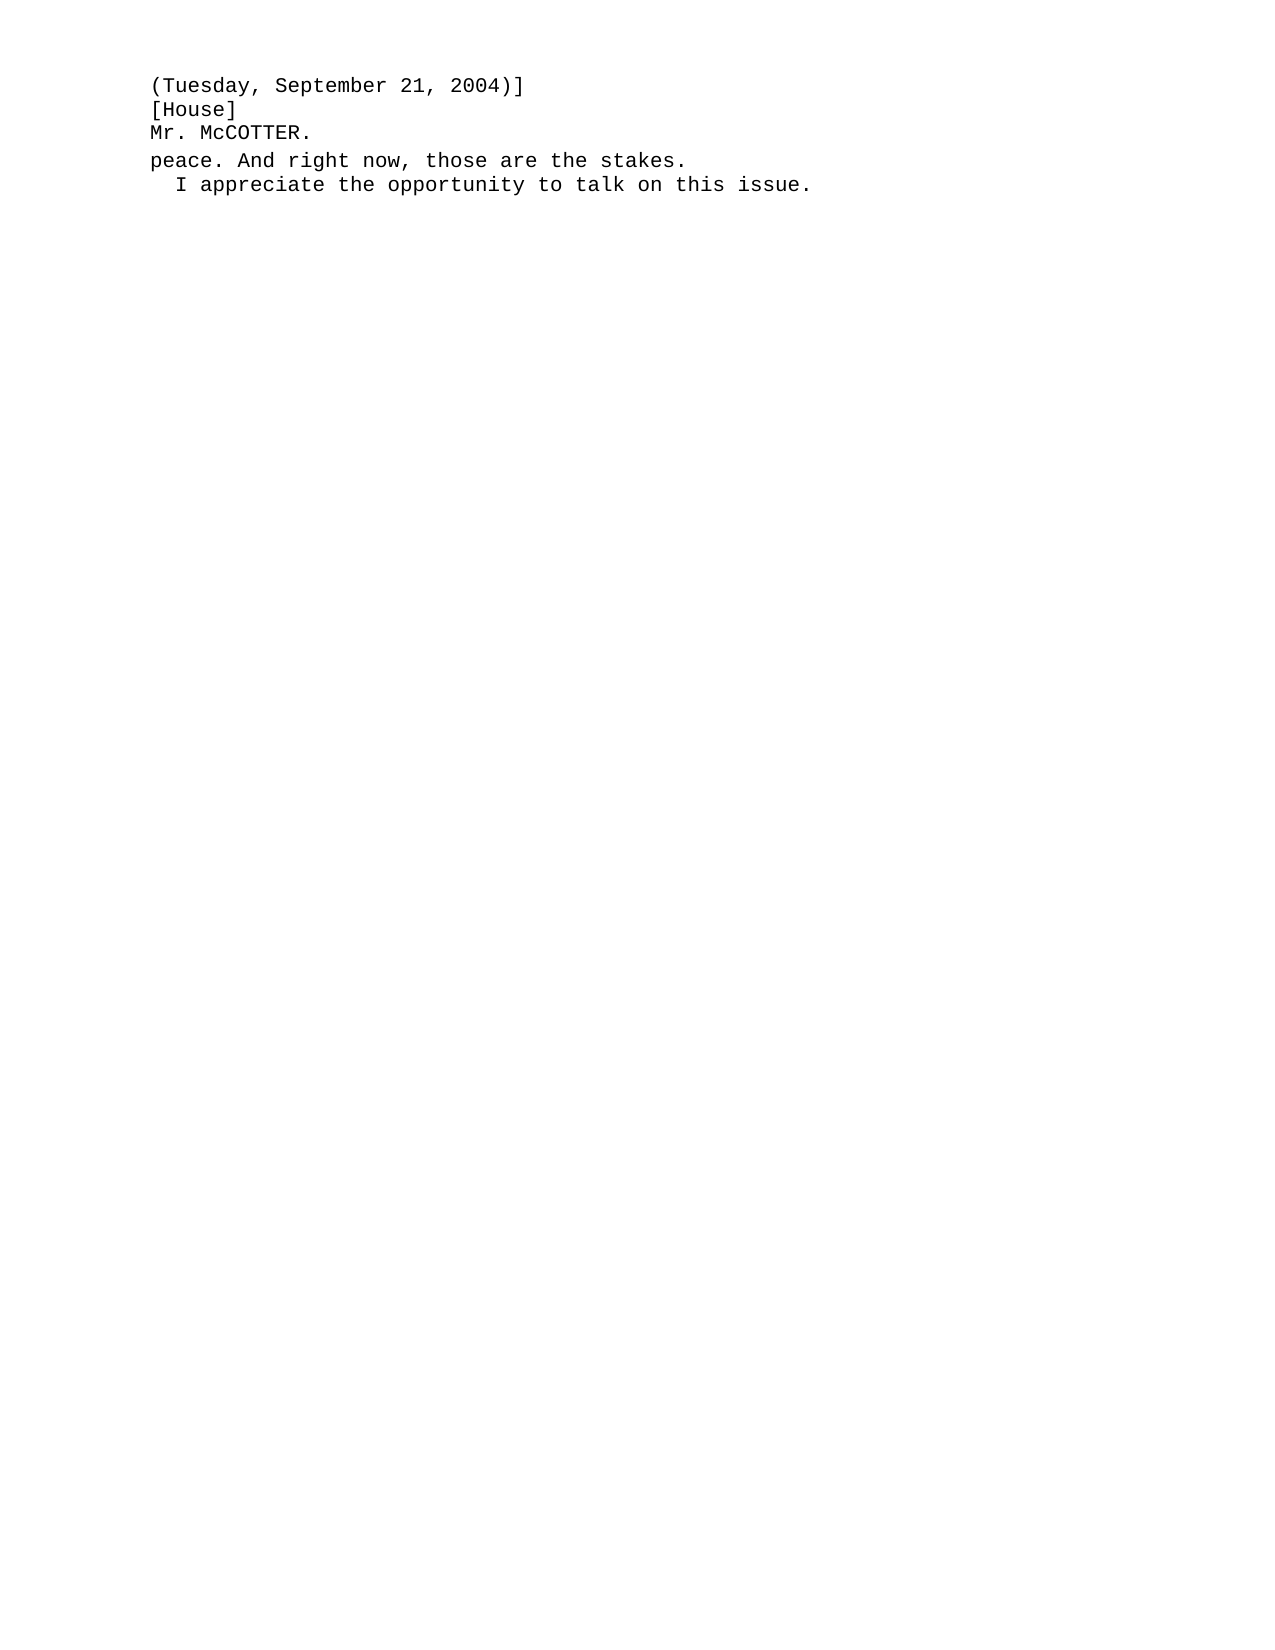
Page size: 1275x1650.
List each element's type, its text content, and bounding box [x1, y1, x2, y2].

text peace. And right now, those are the stakes. [150, 150, 1125, 174]
text I appreciate the opportunity to talk on this issue. [150, 174, 1125, 197]
